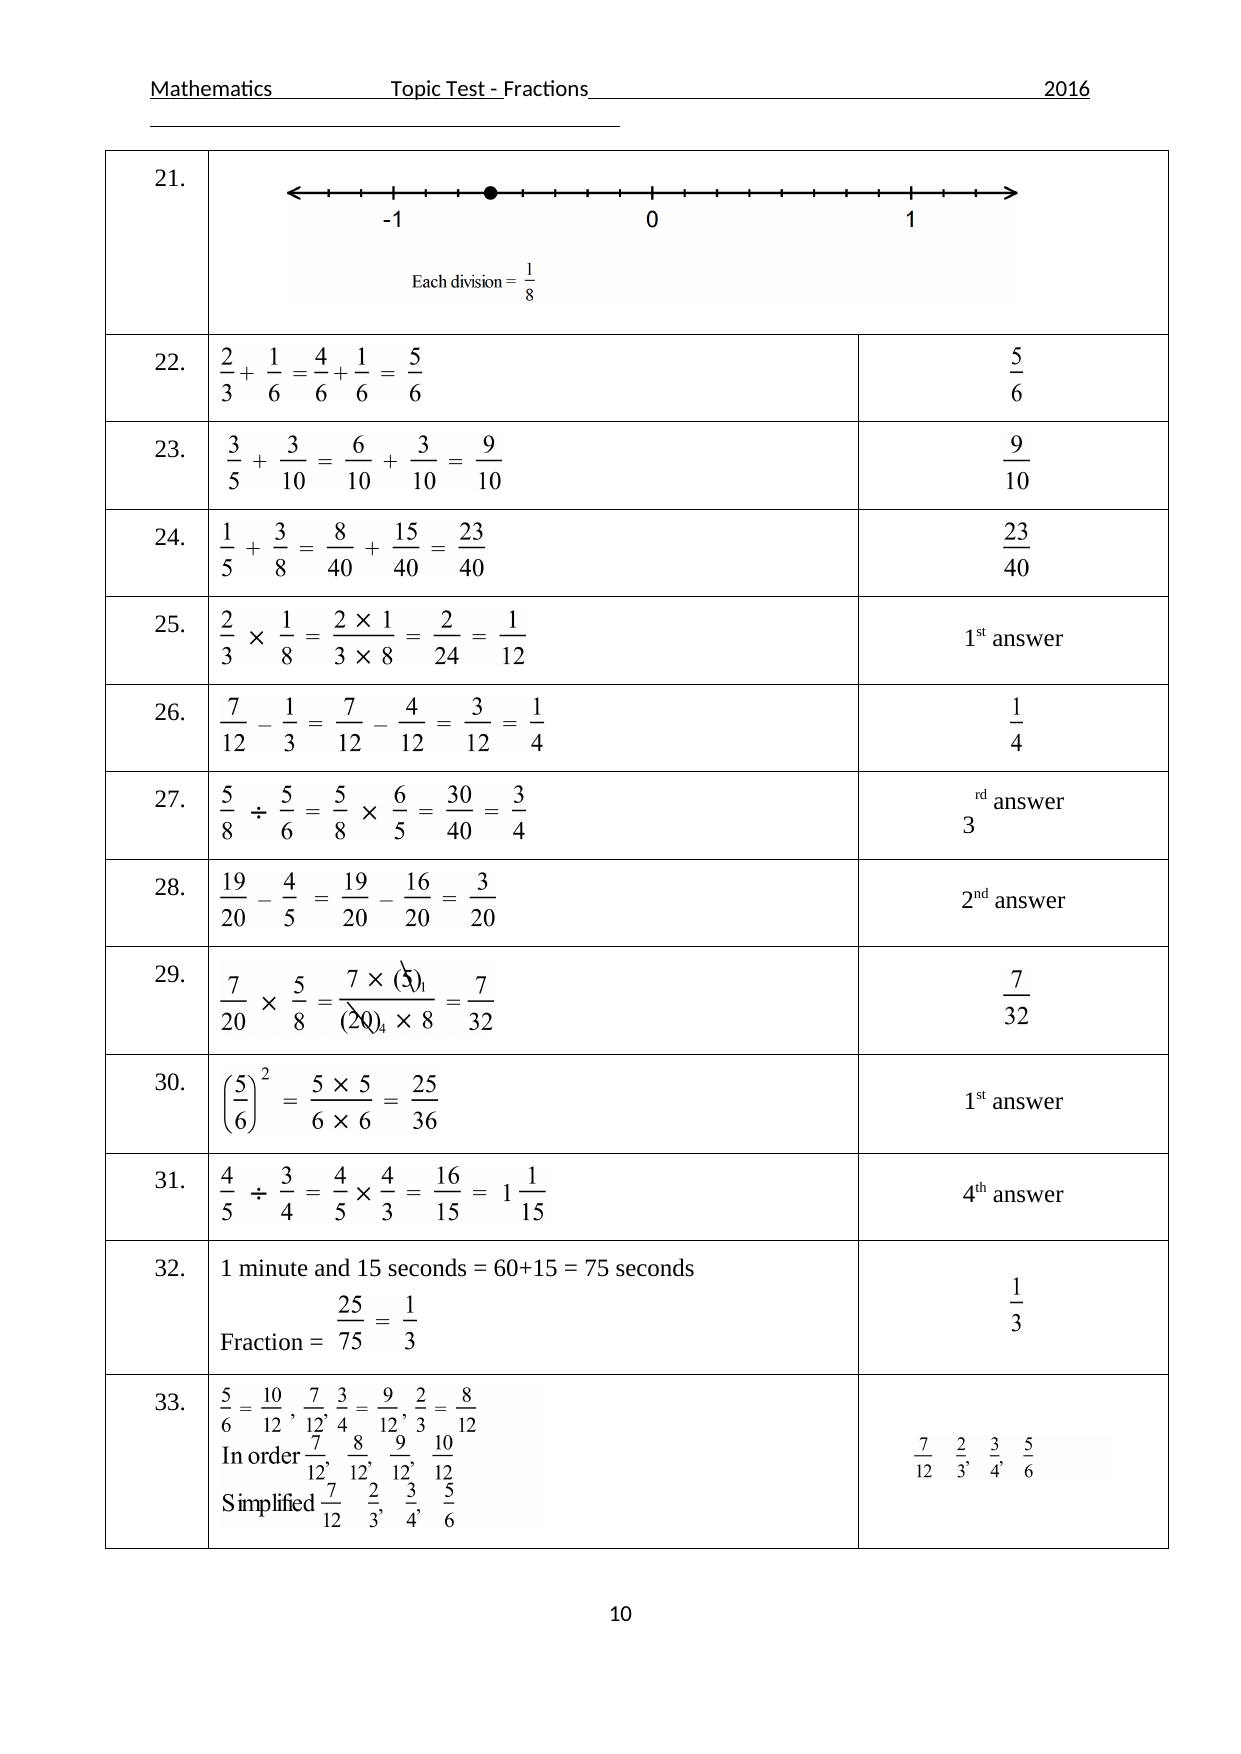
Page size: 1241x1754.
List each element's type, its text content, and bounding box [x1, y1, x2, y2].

table_cell [209, 947, 858, 1054]
picture [219, 1066, 439, 1134]
table_cell [859, 1241, 1168, 1374]
table_cell [106, 151, 208, 334]
picture [219, 346, 423, 403]
table_cell [106, 685, 208, 771]
picture [1002, 521, 1031, 578]
table_cell [859, 335, 1168, 421]
picture [219, 609, 526, 666]
table_cell [106, 1375, 208, 1548]
table_cell [106, 947, 208, 1054]
table_cell [209, 685, 858, 771]
table_cell [209, 151, 1168, 334]
table_cell [106, 860, 208, 946]
picture [336, 1294, 418, 1351]
table_cell [106, 772, 208, 859]
table_cell [106, 1154, 208, 1240]
table_cell 2nd answer [859, 860, 1168, 946]
table_cell 4th answer [859, 1154, 1168, 1240]
table_cell [106, 1055, 208, 1152]
table_cell [859, 422, 1168, 509]
table_cell [209, 1055, 858, 1152]
table_cell [859, 685, 1168, 771]
picture [285, 184, 1019, 302]
picture [1009, 1276, 1024, 1333]
table_cell [209, 422, 858, 509]
table_cell [859, 510, 1168, 596]
picture [219, 521, 486, 578]
picture [219, 871, 497, 928]
table_cell [106, 510, 208, 596]
picture [219, 784, 526, 841]
table_cell [859, 1375, 1168, 1548]
picture [219, 959, 495, 1036]
table_cell [106, 1241, 208, 1374]
table_cell [209, 860, 858, 946]
table_cell [106, 597, 208, 684]
table_cell 3rd answer [859, 772, 1168, 859]
table_cell [209, 772, 858, 859]
picture [913, 1436, 1113, 1480]
picture [1002, 434, 1031, 491]
table_cell [106, 335, 208, 421]
picture [226, 434, 503, 491]
table_cell [106, 422, 208, 509]
table_cell 1 minute and 15 seconds = 60+15 = 75 seconds Fraction = [209, 1241, 858, 1374]
table_cell [209, 335, 858, 421]
table_cell 1st answer [859, 1055, 1168, 1152]
picture [219, 696, 545, 753]
table_cell [209, 1375, 858, 1548]
picture [219, 1386, 544, 1530]
table_cell [209, 597, 858, 684]
table_cell 1st answer [859, 597, 1168, 684]
table_cell [859, 947, 1168, 1054]
table_cell [209, 1154, 858, 1240]
picture [1009, 696, 1024, 753]
picture [219, 1165, 551, 1222]
picture [1002, 969, 1031, 1026]
table_cell [209, 510, 858, 596]
picture [1009, 346, 1024, 403]
